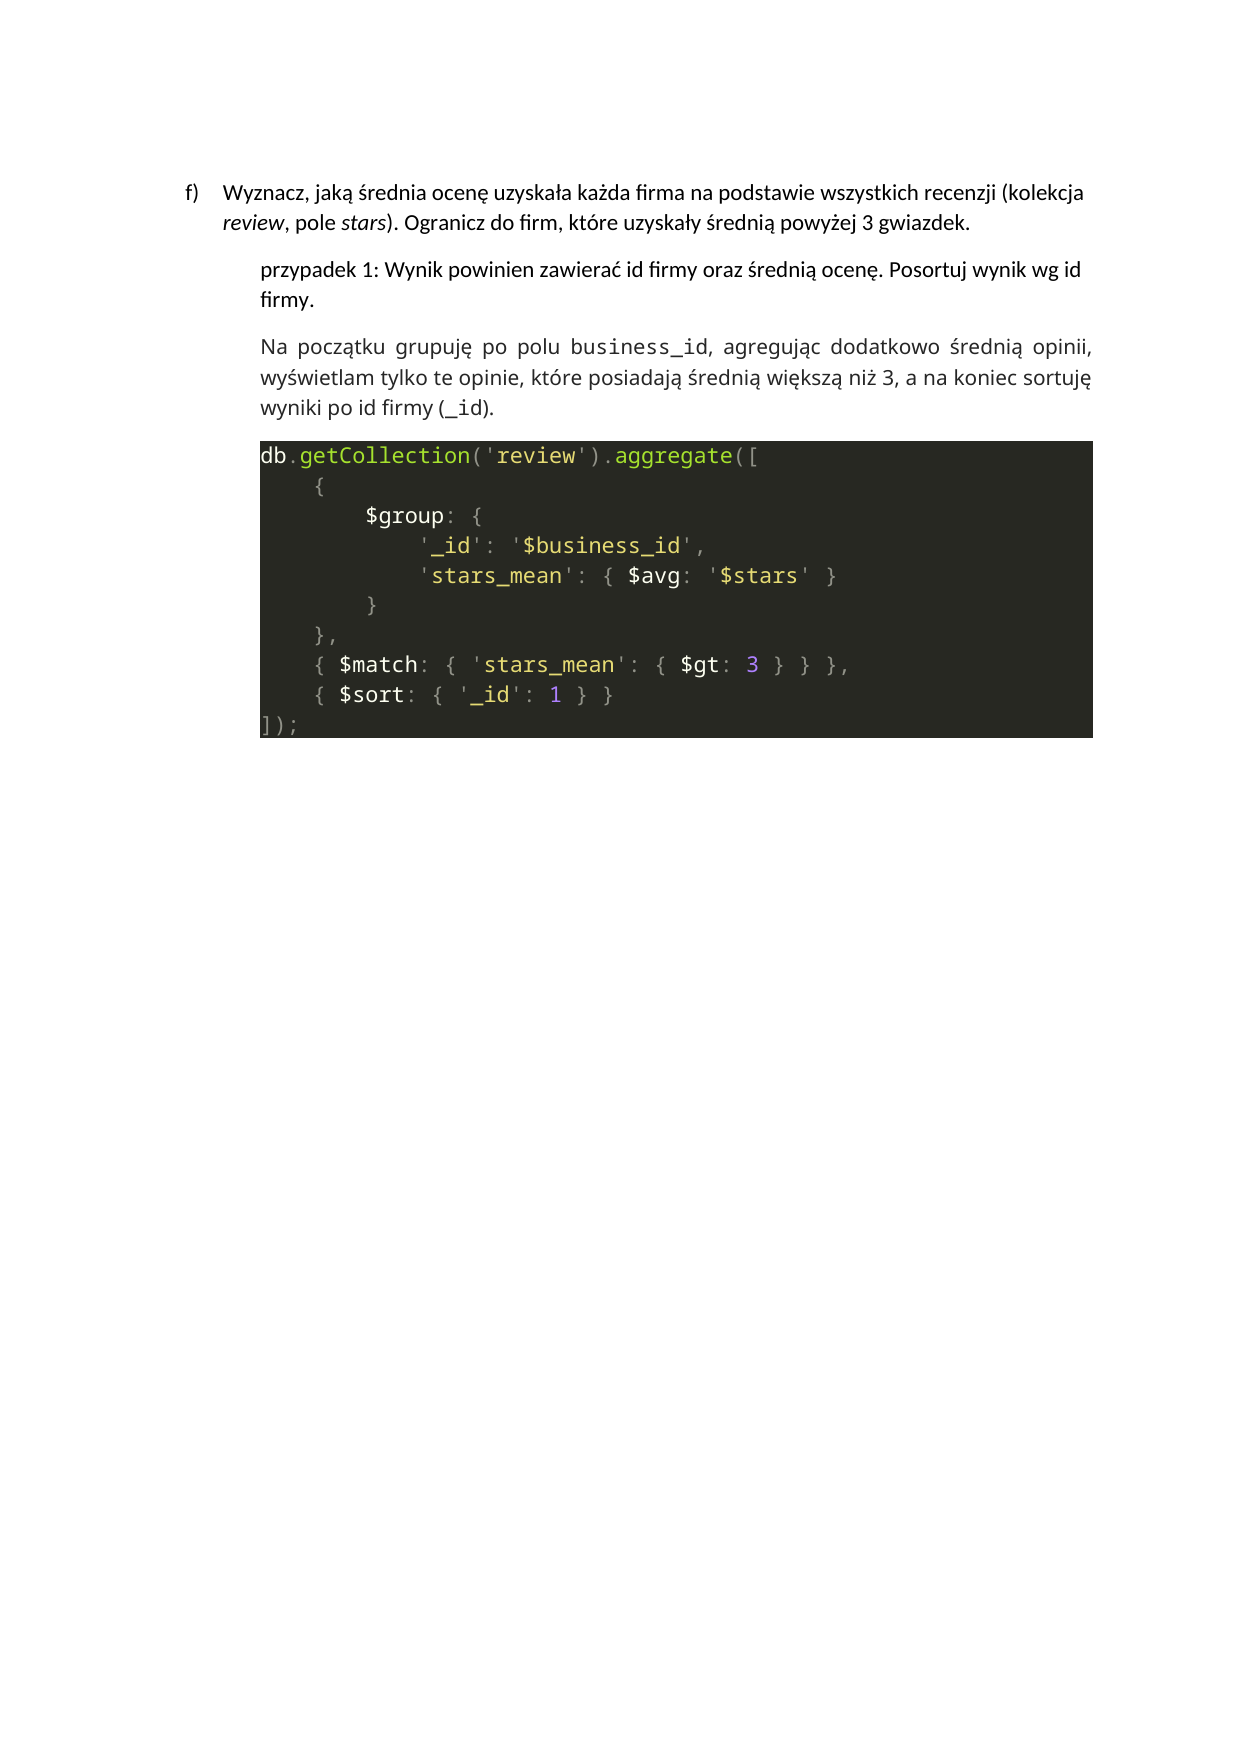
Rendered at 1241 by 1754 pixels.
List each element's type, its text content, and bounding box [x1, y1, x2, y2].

text }, [260, 619, 1093, 649]
text przypadek 1: Wynik powinien zawierać id firmy oraz średnią ocenę. Posortuj wynik wg id firmy. [260, 255, 1093, 313]
text db.getCollection('review').aggregate([ [260, 441, 1093, 470]
text { $match: { 'stars_mean': { $gt: 3 } } }, [260, 649, 1093, 679]
text '_id': '$business_id', [260, 530, 1093, 560]
text Na początku grupuję po polu business_id, agregując dodatkowo średnią opinii, wyświetlam tylko te opinie, które posiadają średnią większą niż 3, a na koniec sortuję wyniki po id firmy (_id). [260, 332, 1093, 422]
text $group: { [260, 500, 1093, 530]
text { $sort: { '_id': 1 } } [260, 679, 1093, 709]
text ]); [260, 709, 1093, 738]
list Wyznacz, jaką średnia ocenę uzyskała każda firma na podstawie wszystkich recenzji (kolekcja review, pole stars). Ogranicz do firm, które uzyskały średnią powyżej 3 gwiazdek. [185, 178, 1093, 236]
text 'stars_mean': { $avg: '$stars' } [260, 560, 1093, 589]
text { [260, 470, 1093, 500]
text } [260, 589, 1093, 619]
